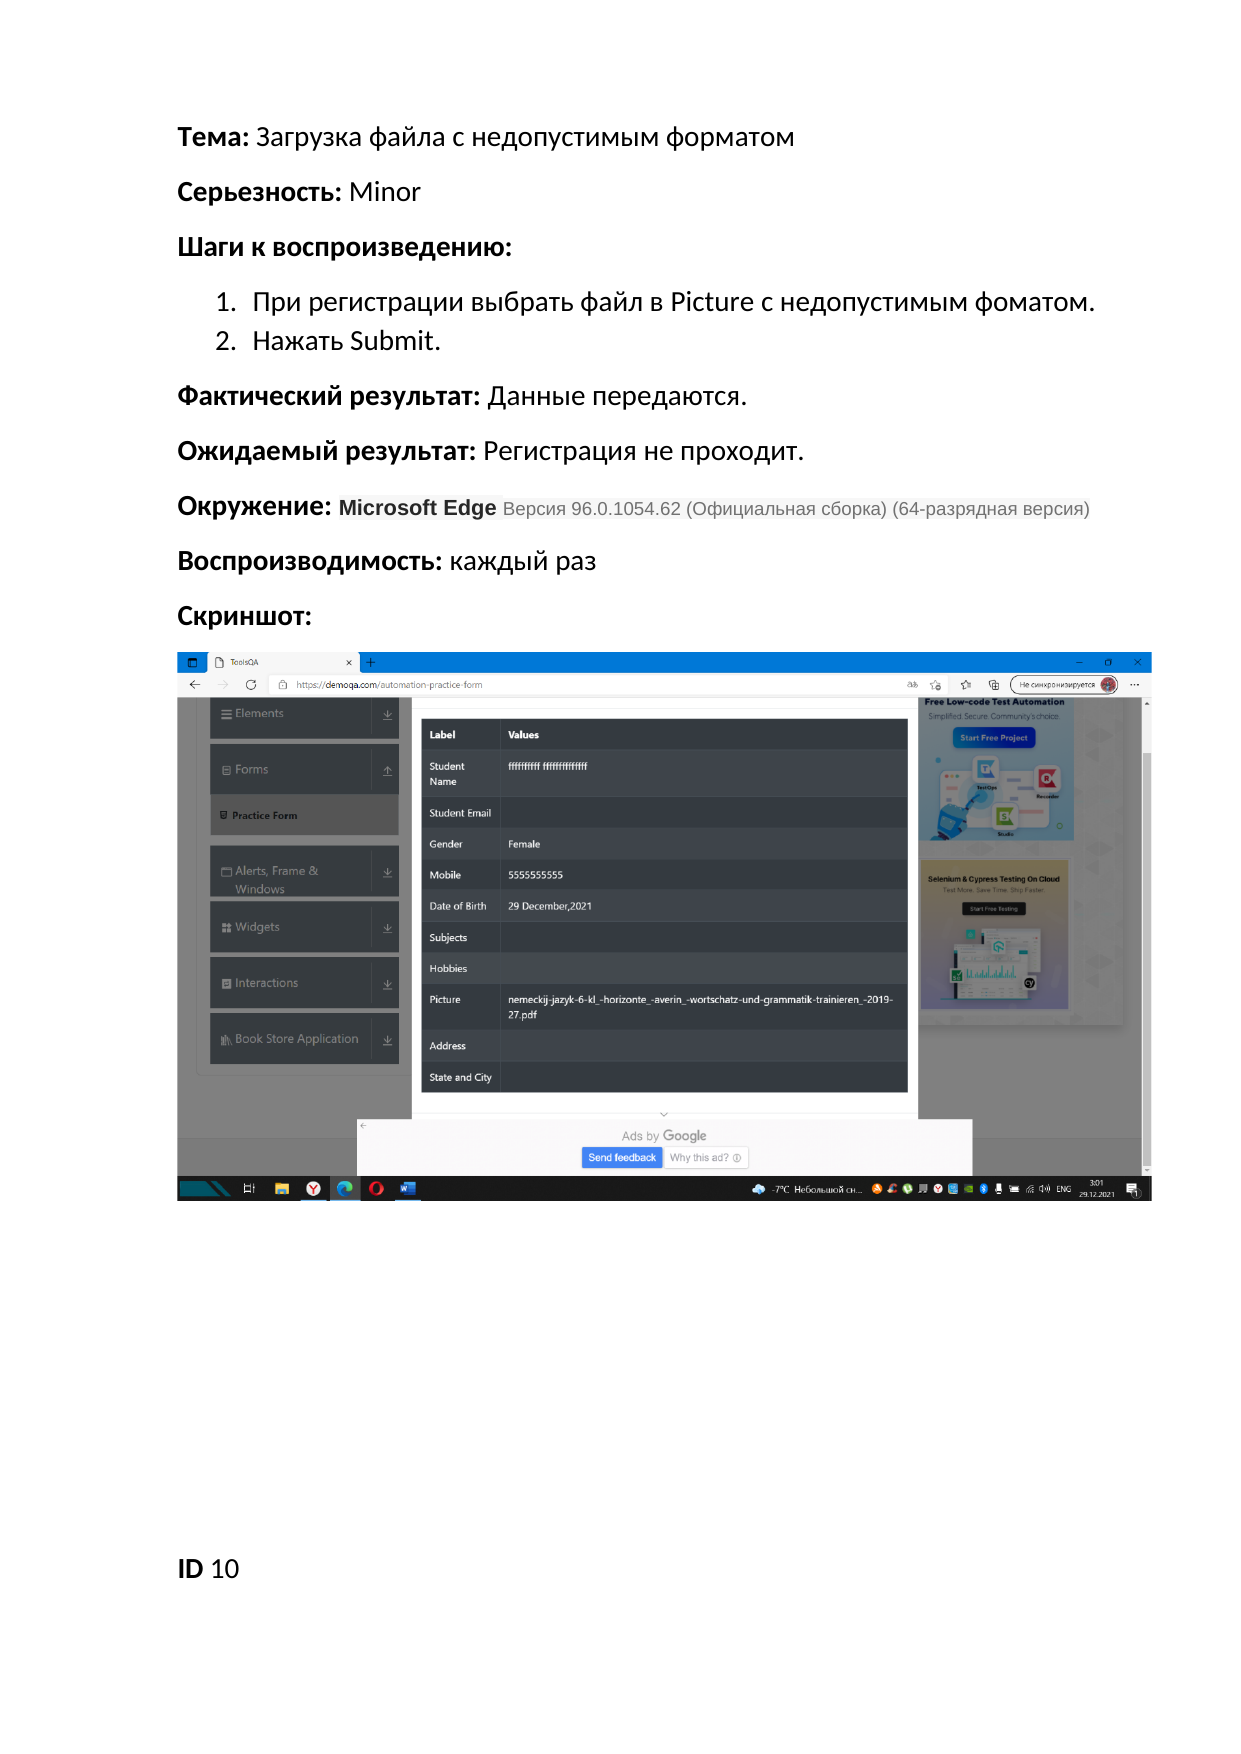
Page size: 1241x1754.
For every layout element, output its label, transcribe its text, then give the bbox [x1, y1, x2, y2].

text ID 10 [177, 1550, 1152, 1586]
text Скриншот: [177, 597, 1152, 633]
text Окружение: Microsoft Edge Версия 96.0.1054.62 (Официальная сборка) (64-разрядная версия) [177, 487, 1152, 523]
list При регистрации выбрать файл в Picture с недопустимым фоматом. [215, 283, 1152, 319]
text Шаги к воспроизведению: [177, 228, 1152, 264]
text Серьезность: Minor [177, 173, 1152, 209]
text Ожидаемый результат: Регистрация не проходит. [177, 432, 1152, 468]
text Воспроизводимость: каждый раз [177, 542, 1152, 578]
list Нажать Submit. [215, 322, 1152, 357]
text Тема: Загрузка файла с недопустимым форматом [177, 118, 1152, 154]
picture [177, 652, 1152, 1201]
text Фактический результат: Данные передаются. [177, 377, 1152, 413]
